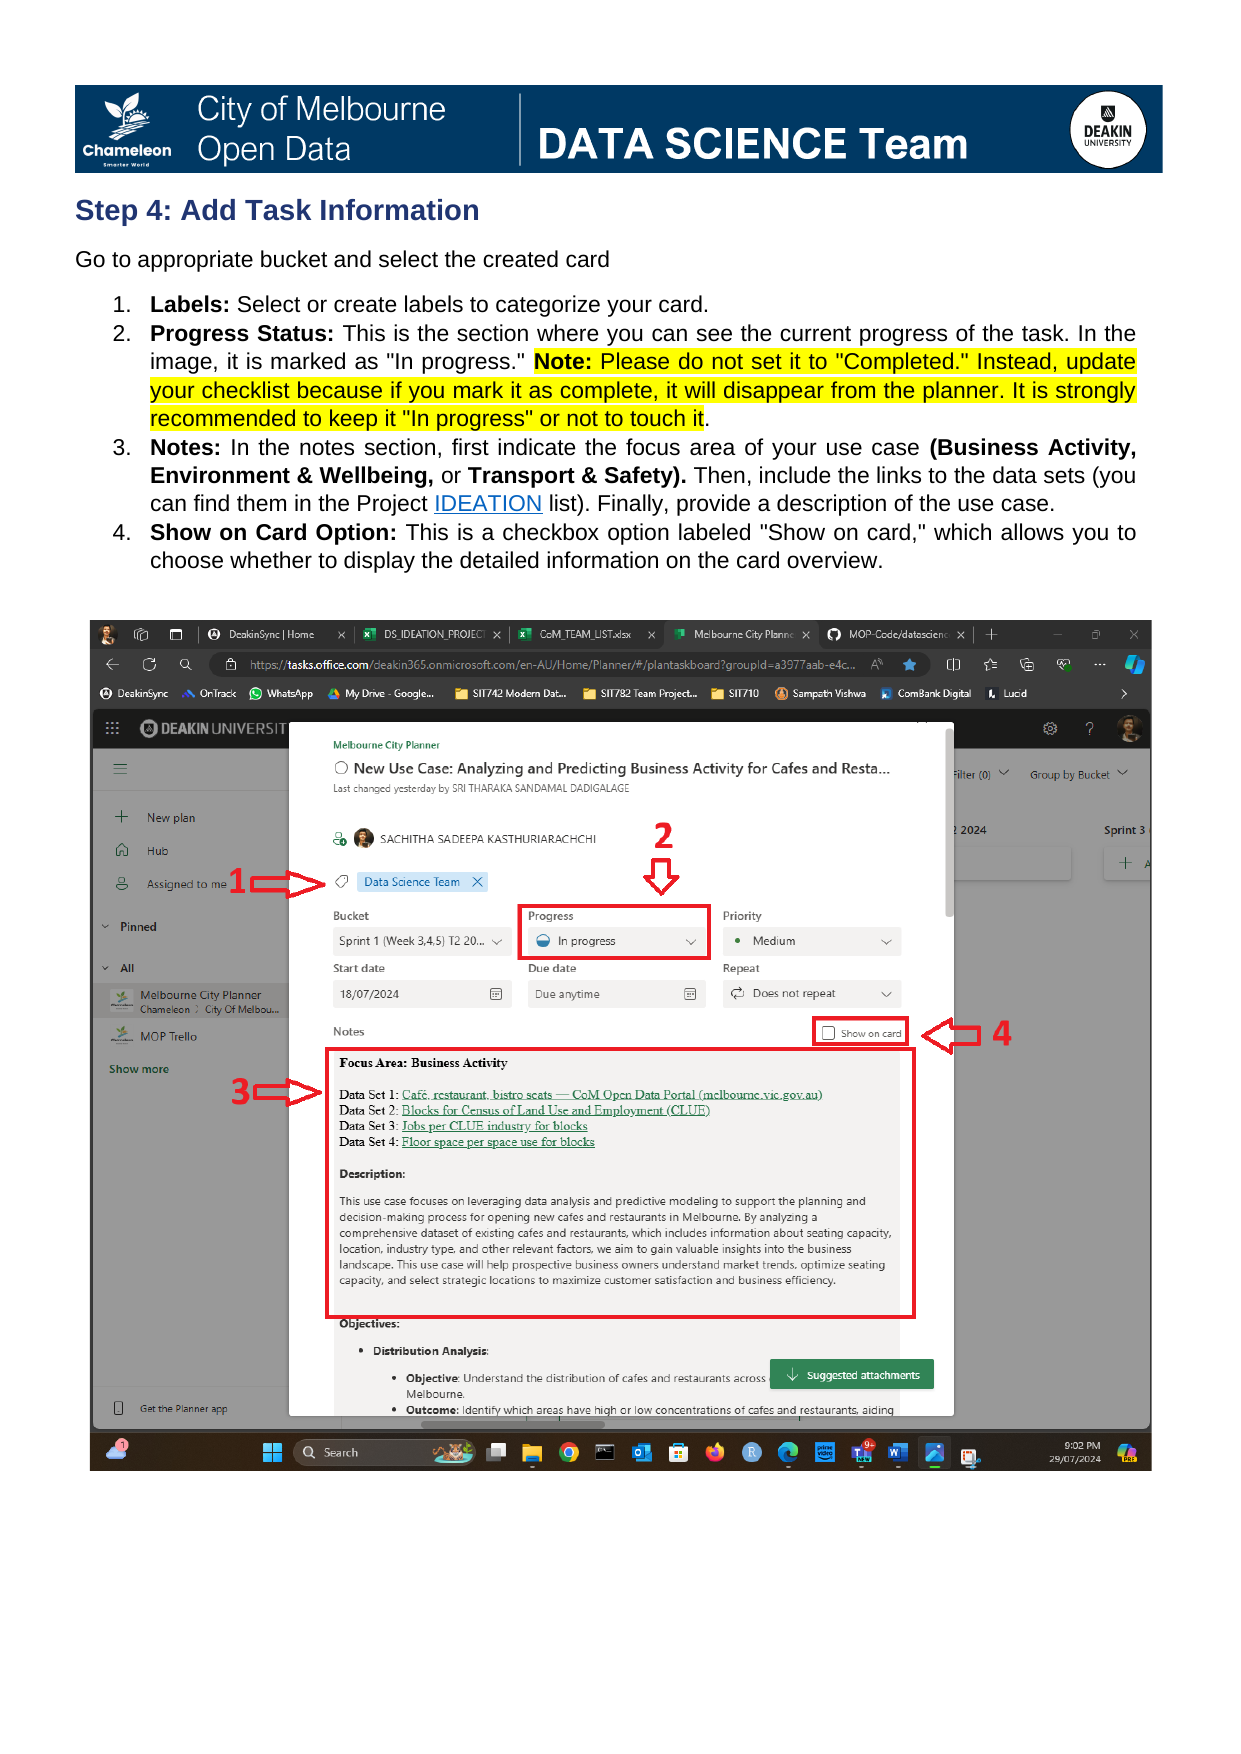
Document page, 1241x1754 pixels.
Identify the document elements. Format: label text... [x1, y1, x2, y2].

text Step 4: Add Task Information [75, 194, 1137, 227]
picture [75, 73, 1163, 194]
text Go to appropriate bucket and select the created card [75, 246, 1137, 272]
list Labels: Select or create labels to categorize your card. [112, 291, 1137, 318]
list Show on Card Option: This is a checkbox option labeled "Show on card," which allows you to choose whether to display the detailed information on the card overview. [112, 519, 1137, 573]
list Progress Status: This is the section where you can see the current progress of the task. In the image, it is marked as "In progress." Note: Please do not set it to "Completed." Instead, update your checklist because if you mark it as complete, it will disappear from the planner. It is strongly recommended to keep it "In progress" or not to touch it. [112, 320, 1137, 431]
picture [89, 620, 1152, 1471]
list Notes: In the notes section, first indicate the focus area of your use case (Business Activity, Environment & Wellbeing, or Transport & Safety). Then, include the links to the data sets (you can find them in the Project IDEATION list). Finally, provide a description of the use case. [112, 433, 1137, 517]
